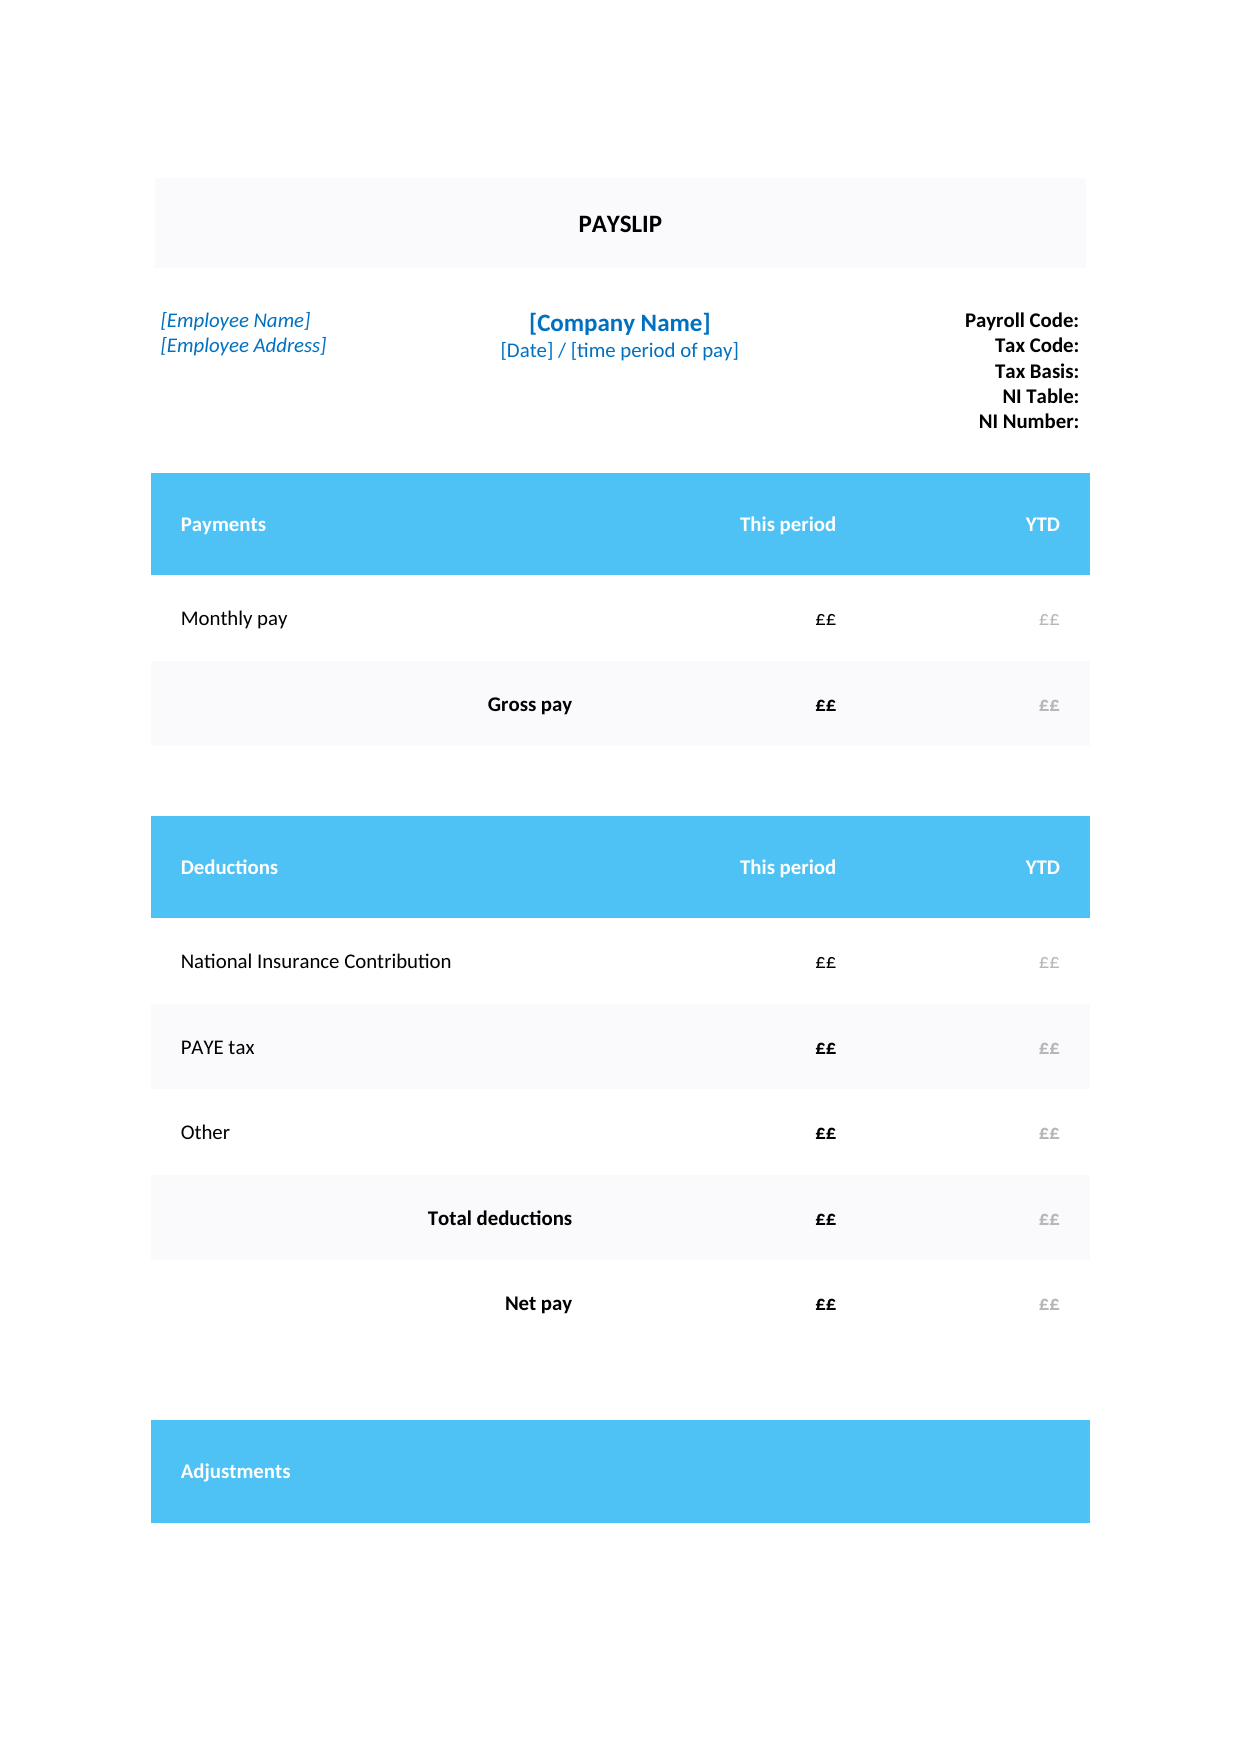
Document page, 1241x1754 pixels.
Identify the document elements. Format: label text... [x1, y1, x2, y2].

table_header Payments [151, 473, 602, 575]
table_cell Gross pay [151, 661, 602, 746]
table_cell ££ [602, 919, 866, 1004]
table_header YTD [866, 473, 1090, 575]
table_header This period [602, 816, 866, 918]
table_header [Employee Name] [Employee Address] [150, 297, 463, 444]
table_cell ££ [866, 1260, 1090, 1346]
table_cell ££ [866, 919, 1090, 1004]
table_cell ££ [866, 1004, 1090, 1089]
table_cell ££ [866, 1175, 1090, 1260]
table_header [602, 1420, 866, 1523]
table_header Adjustments [151, 1420, 602, 1523]
table_cell ££ [602, 1004, 866, 1089]
table_cell ££ [602, 1175, 866, 1260]
table_cell PAYE tax [151, 1004, 602, 1089]
table_cell National Insurance Contribution [151, 919, 602, 1004]
table_cell ££ [602, 1260, 866, 1346]
table_cell Total deductions [151, 1175, 602, 1260]
table_header [Company Name] [Date] / [time period of pay] [463, 297, 776, 444]
table_cell ££ [602, 575, 866, 661]
table_header Payroll Code: Tax Code: Tax Basis: NI Table: NI Number: [776, 297, 1089, 444]
table_cell Monthly pay [151, 575, 602, 661]
table_cell ££ [602, 661, 866, 746]
table_cell Net pay [151, 1260, 602, 1346]
table_cell ££ [866, 661, 1090, 746]
table_cell ££ [866, 575, 1090, 661]
table_cell Other [151, 1089, 602, 1175]
table_cell ££ [866, 1089, 1090, 1175]
table_header Deductions [151, 816, 602, 918]
table_header PAYSLIP [155, 178, 1086, 268]
table_header This period [602, 473, 866, 575]
table_cell ££ [602, 1089, 866, 1175]
table_header [866, 1420, 1090, 1523]
table_header YTD [866, 816, 1090, 918]
